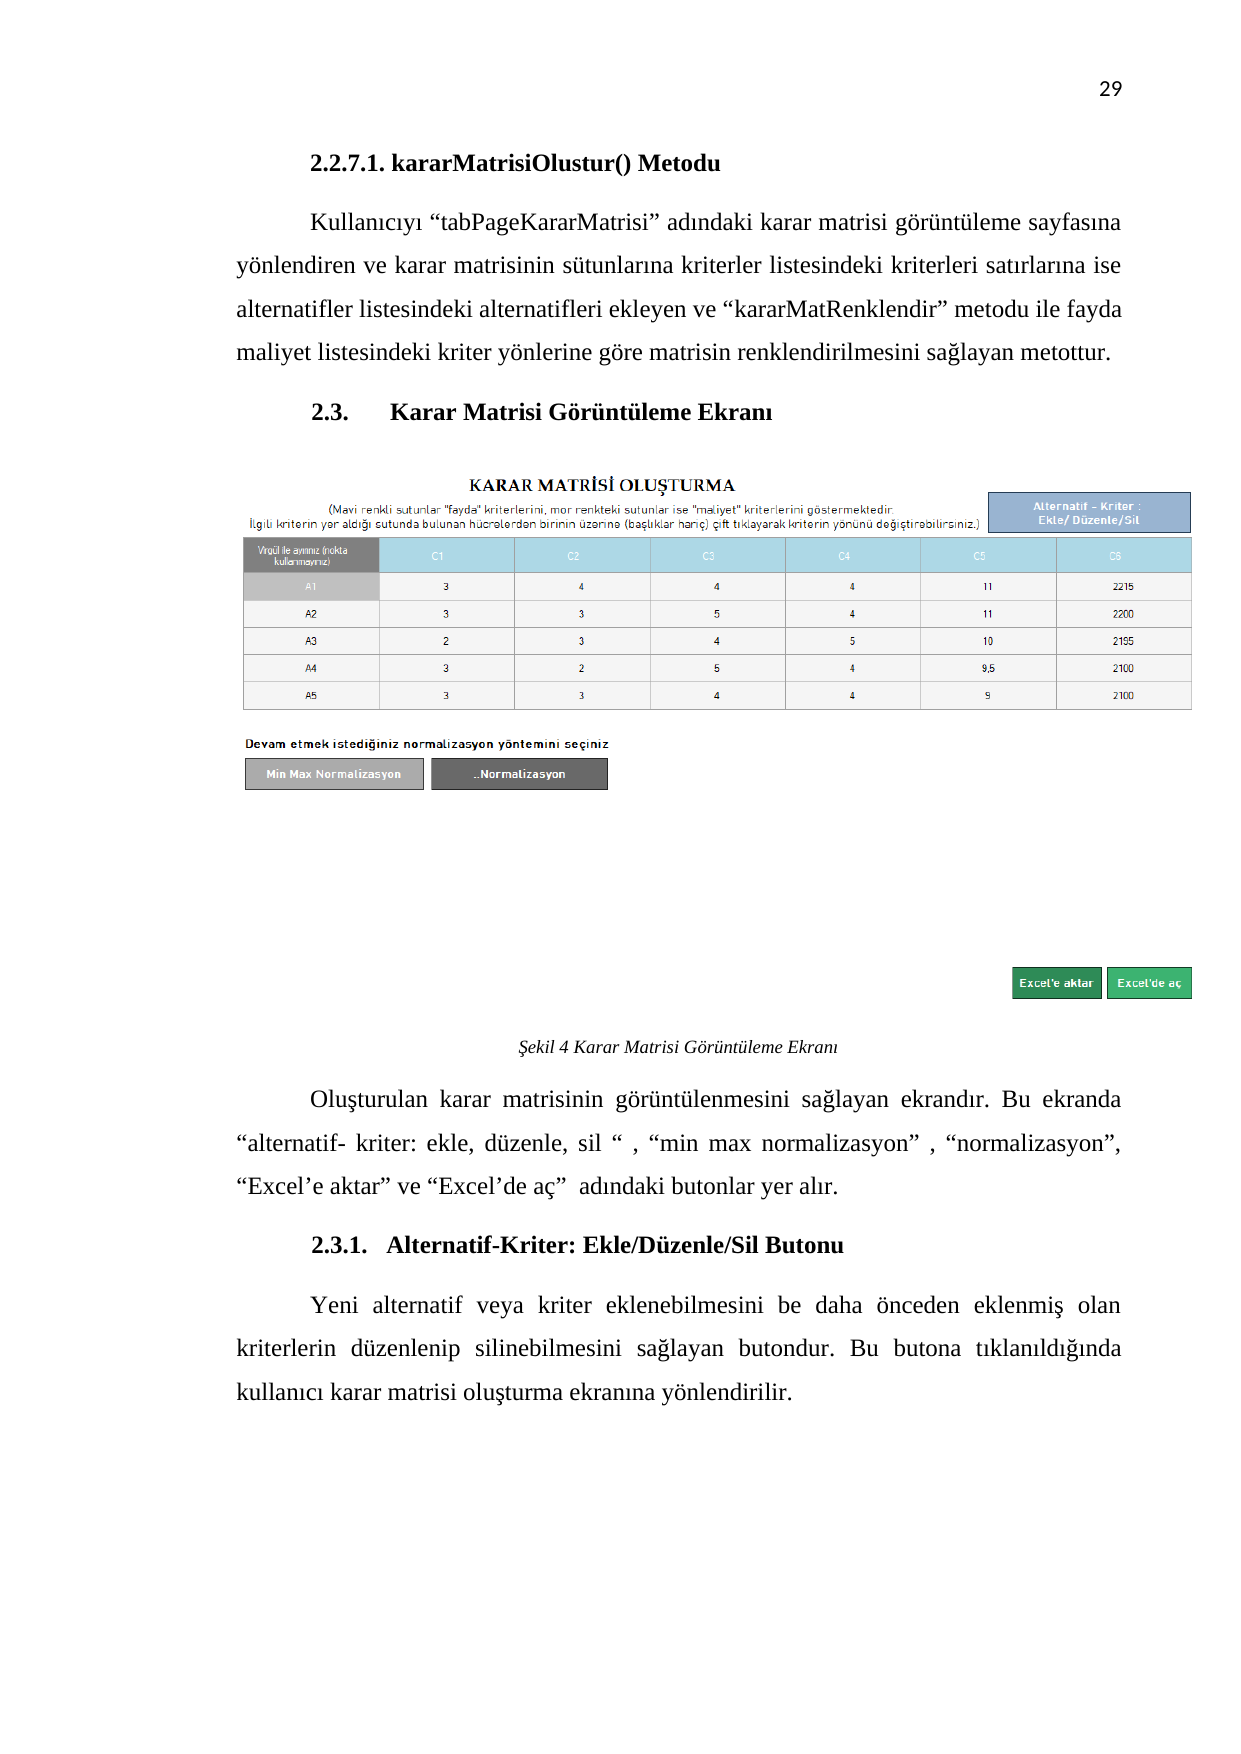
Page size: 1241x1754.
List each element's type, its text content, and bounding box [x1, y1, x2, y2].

text Şekil 4 Karar Matrisi Görüntüleme Ekranı [236, 1036, 1122, 1057]
text Kullanıcıyı “tabPageKararMatrisi” adındaki karar matrisi görüntüleme sayfasına yönlendiren ve karar matrisinin sütunlarına kriterler listesindeki kriterleri satırlarına ise alternatifler listesindeki alternatifleri ekleyen ve “kararMatRenklendir” metodu ile fayda maliyet listesindeki kriter yönlerine göre matrisin renklendirilmesini sağlayan metottur. [236, 207, 1122, 366]
text Yeni alternatif veya kriter eklenebilmesini be daha önceden eklenmiş olan kriterlerin düzenlenip silinebilmesini sağlayan butondur. Bu butona tıklanıldığında kullanıcı karar matrisi oluşturma ekranına yönlendirilir. [236, 1290, 1122, 1405]
list Alternatif-Kriter: Ekle/Düzenle/Sil Butonu [311, 1231, 1122, 1259]
list Karar Matrisi Görüntüleme Ekranı [311, 397, 1122, 425]
text Oluşturulan karar matrisinin görüntülenmesini sağlayan ekrandır. Bu ekranda “alternatif- kriter: ekle, düzenle, sil “ , “min max normalizasyon” , “normalizasyon”, “Excel’e aktar” ve “Excel’de aç” adındaki butonlar yer alır. [236, 1084, 1122, 1199]
text 2.2.7.1. kararMatrisiOlustur() Metodu [236, 148, 1122, 176]
picture [236, 456, 1197, 1005]
